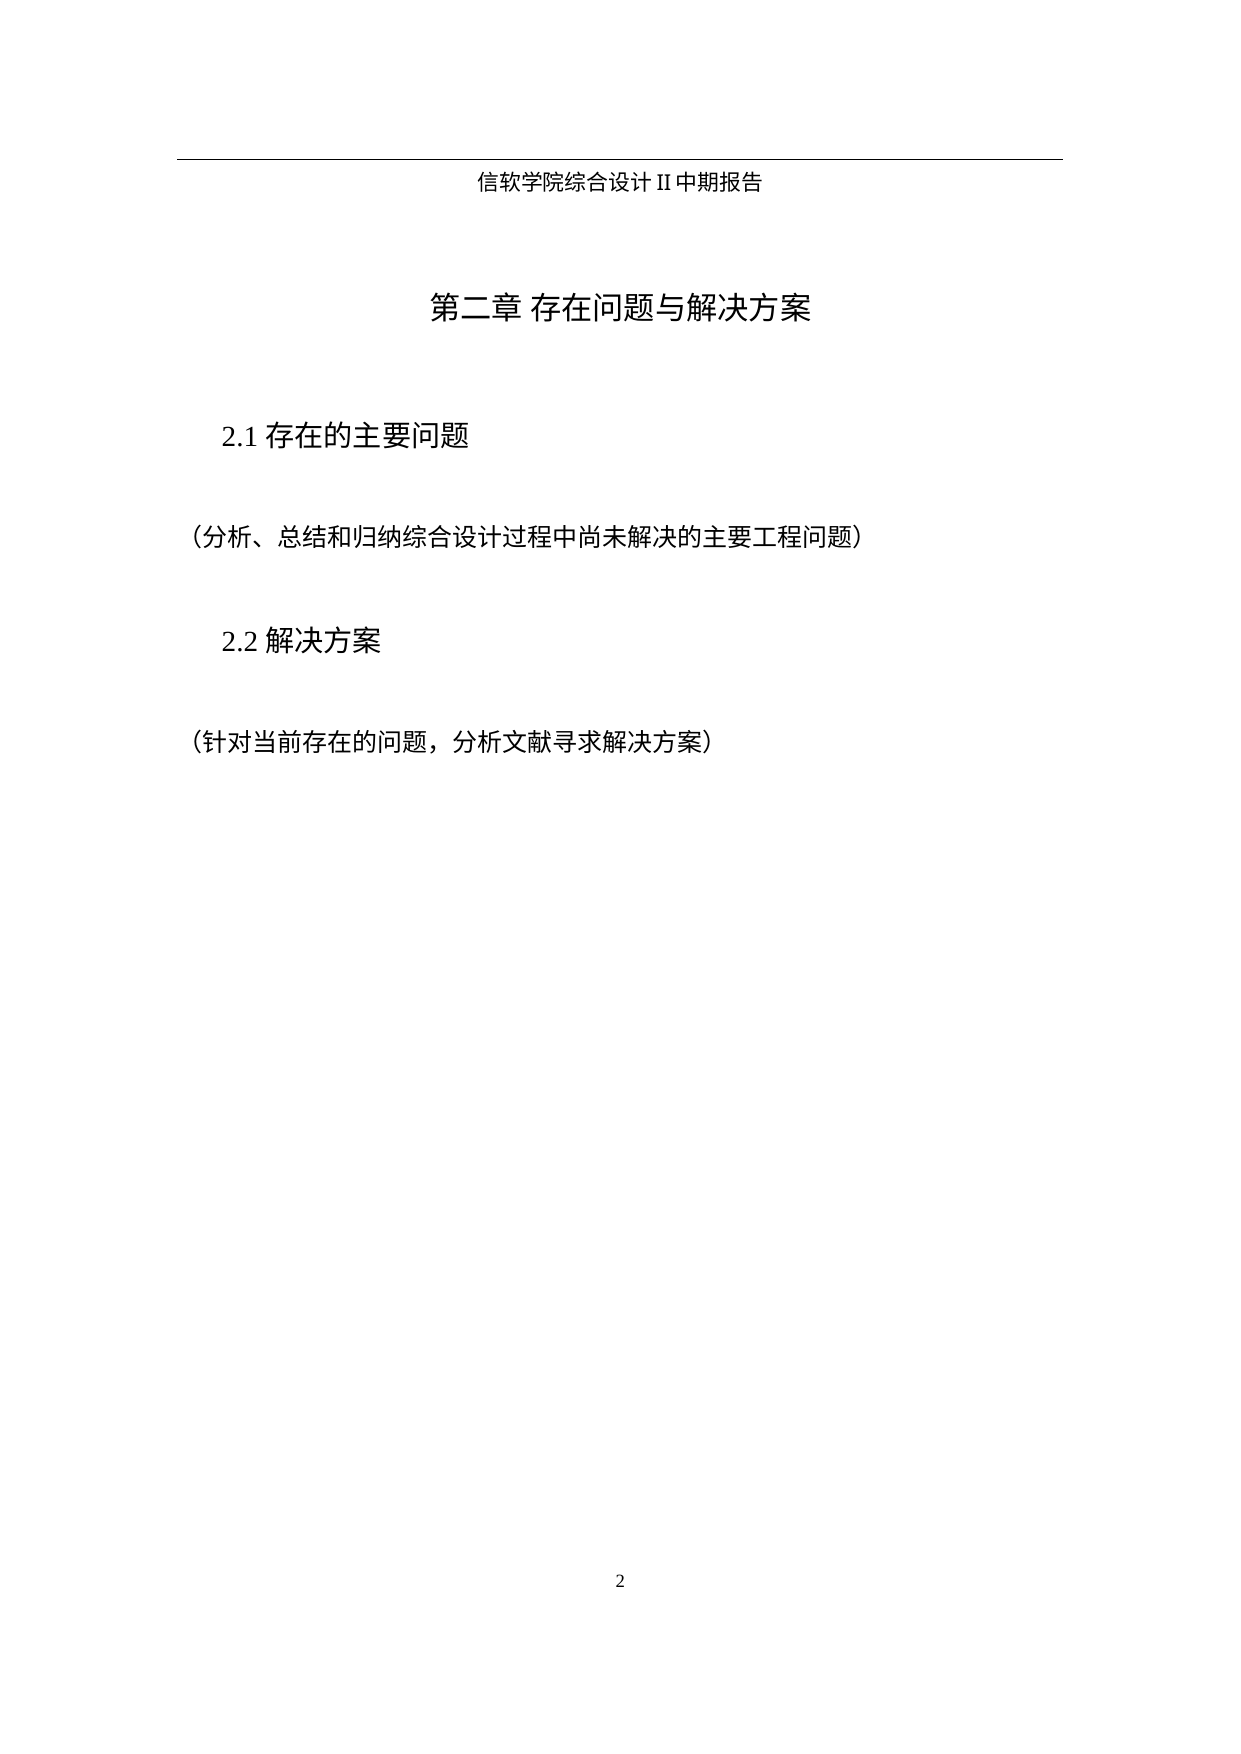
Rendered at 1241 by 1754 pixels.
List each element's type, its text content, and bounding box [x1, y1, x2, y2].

subtitle 第二章 存在问题与解决方案 [177, 273, 1063, 338]
list 2.2 解决方案 [221, 606, 1063, 671]
text （分析、总结和归纳综合设计过程中尚未解决的主要工程问题） [177, 503, 1063, 568]
text （针对当前存在的问题，分析文献寻求解决方案） [177, 708, 1063, 773]
list 2.1 存在的主要问题 [221, 401, 1063, 466]
